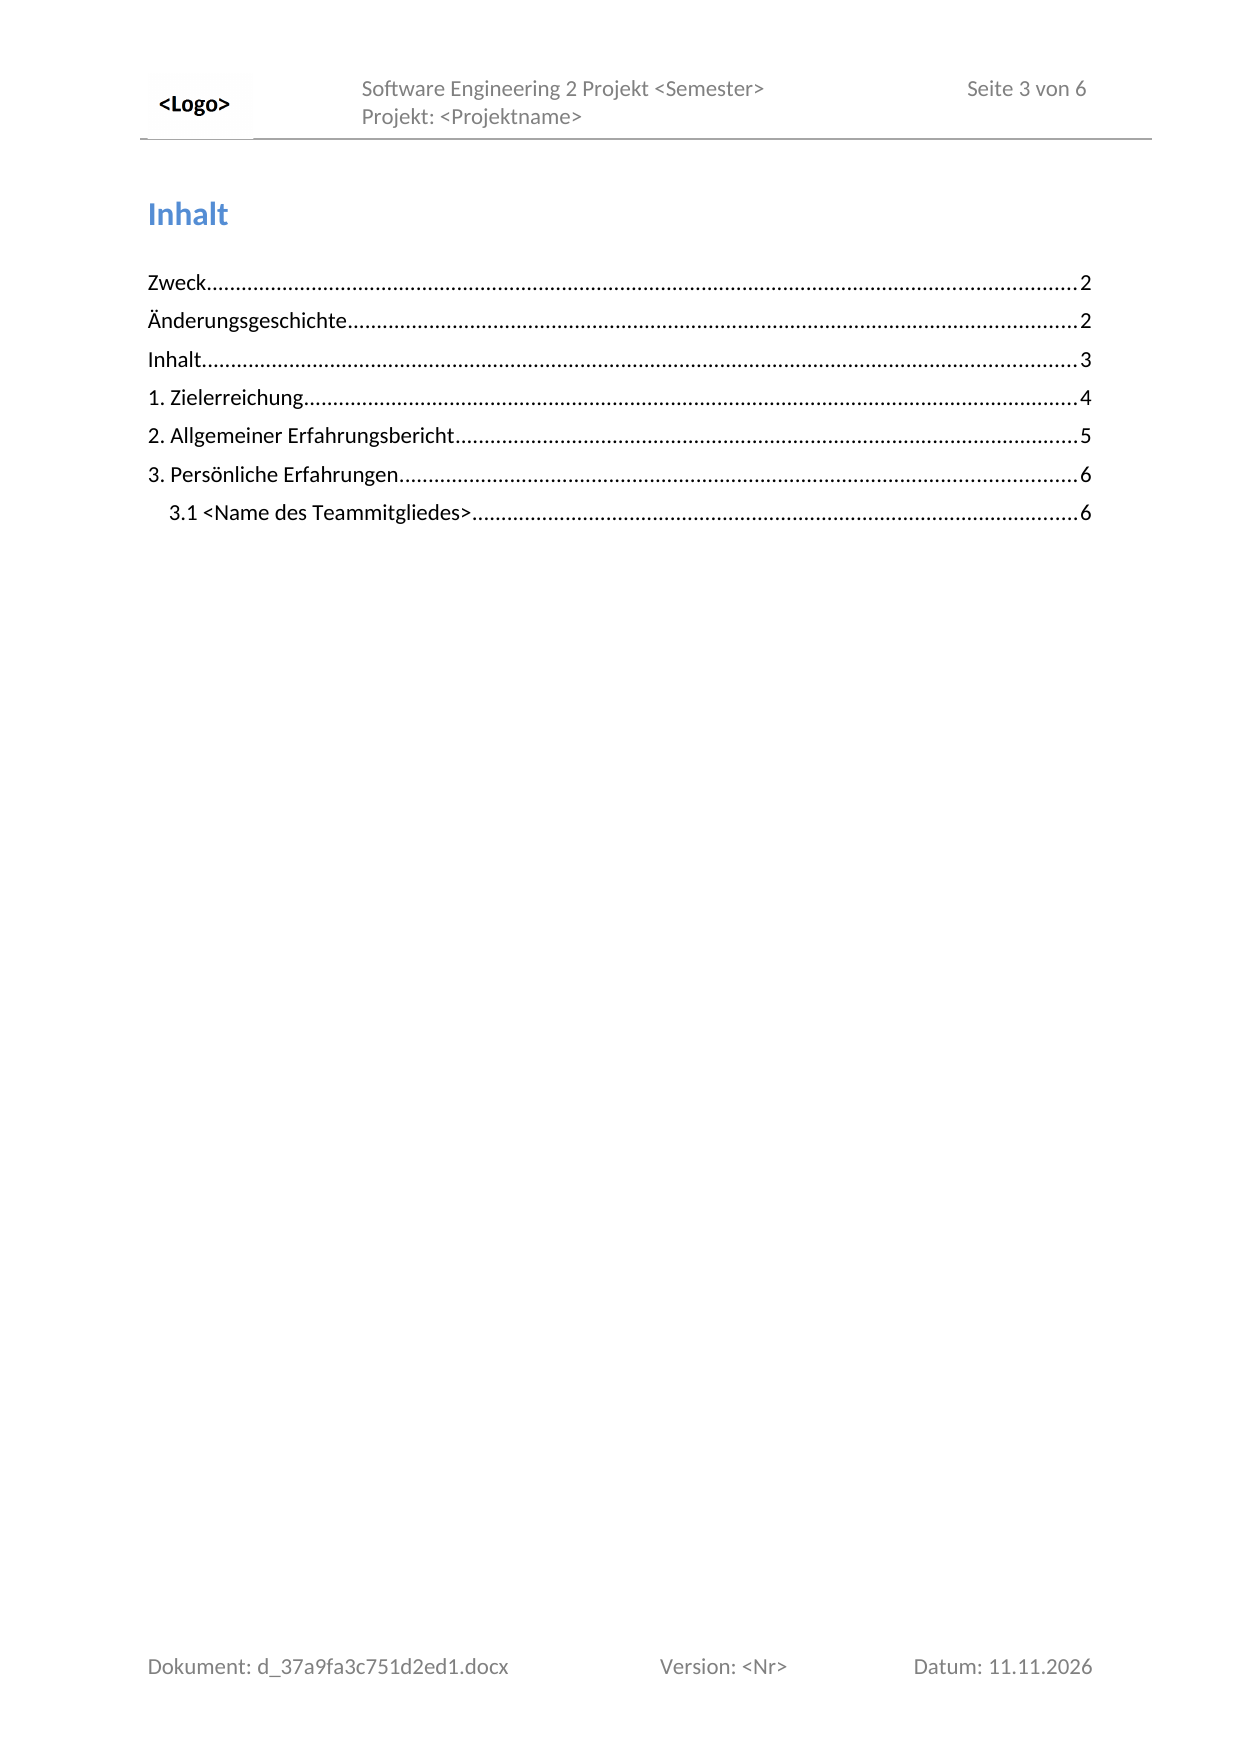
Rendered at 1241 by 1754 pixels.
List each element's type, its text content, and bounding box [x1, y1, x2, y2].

subtitle Inhalt [148, 193, 1093, 234]
picture [147, 73, 254, 139]
